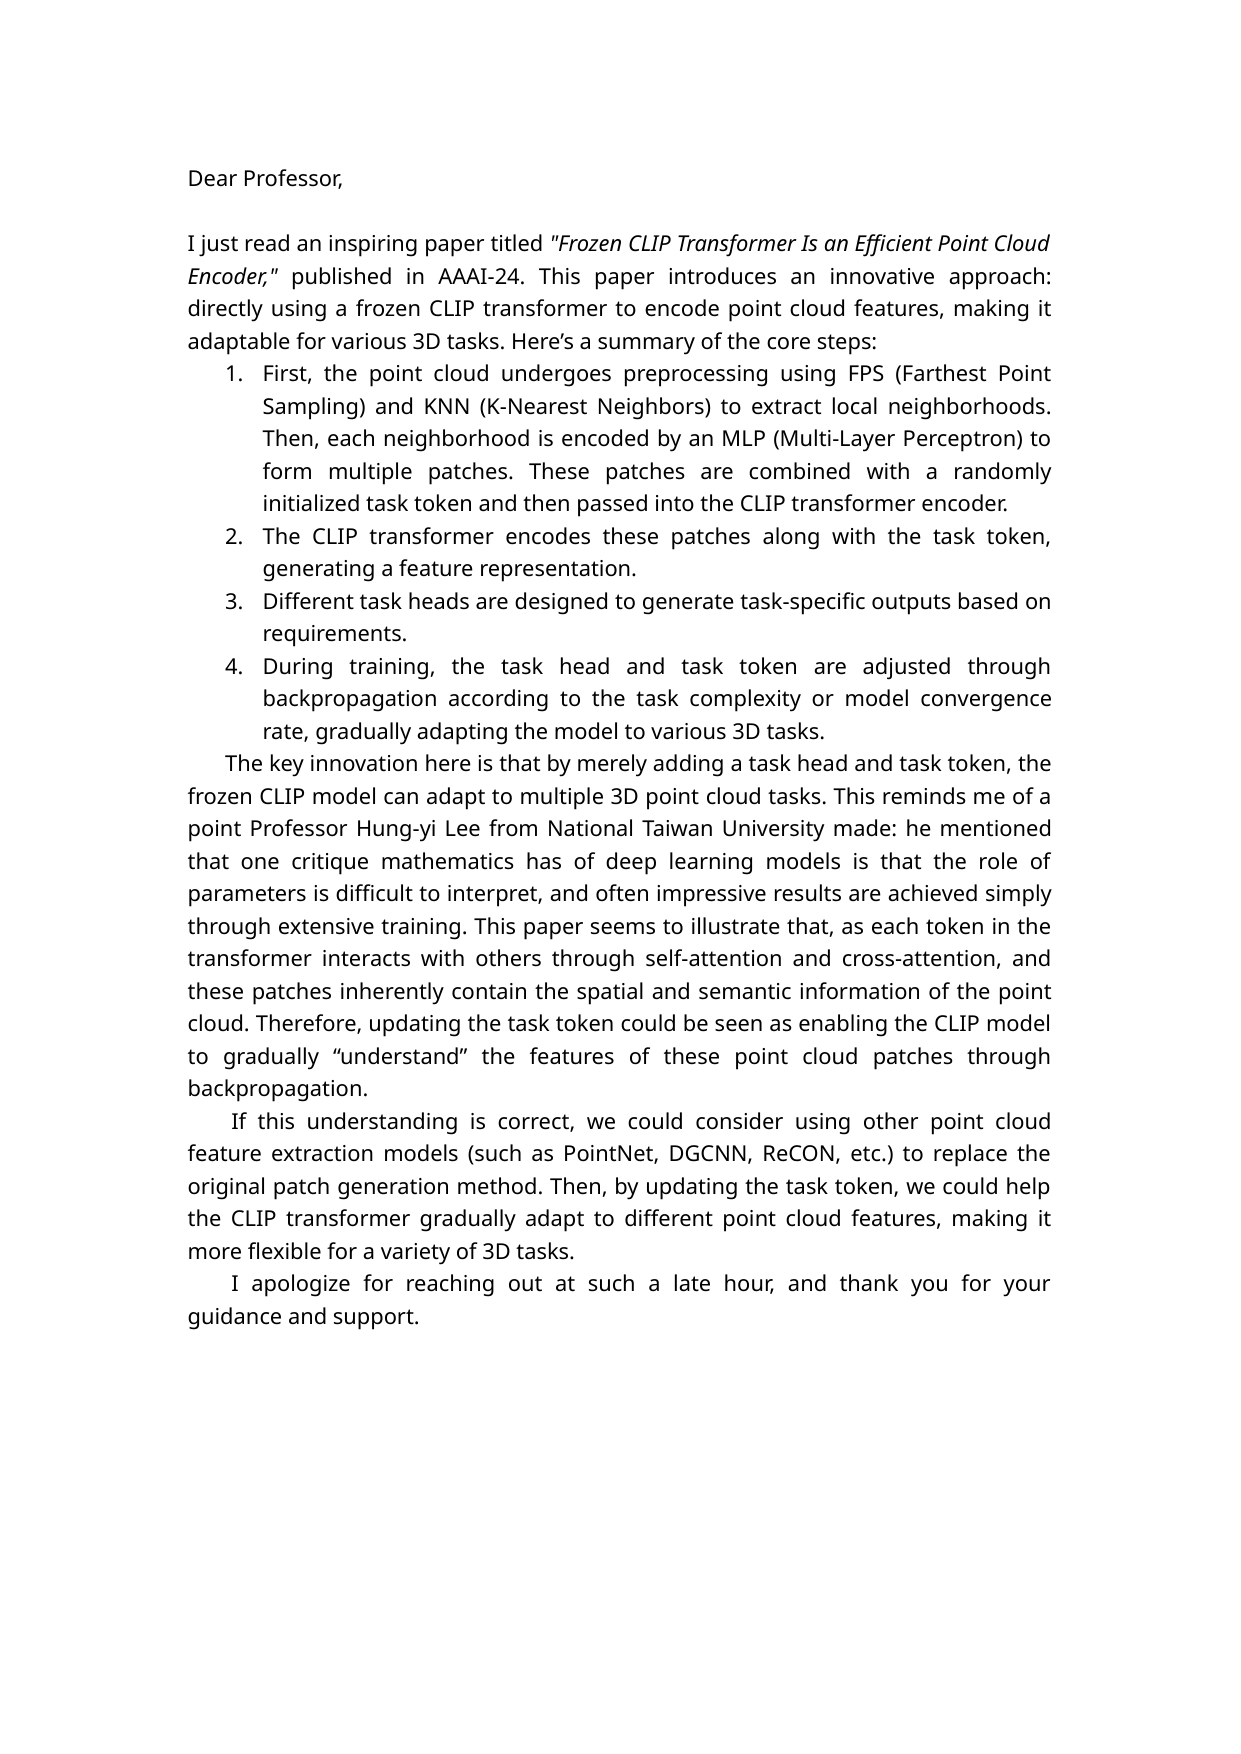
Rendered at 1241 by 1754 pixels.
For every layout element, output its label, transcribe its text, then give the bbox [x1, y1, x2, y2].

list Different task heads are designed to generate task-specific outputs based on requirements. [225, 584, 1053, 649]
text I just read an inspiring paper titled "Frozen CLIP Transformer Is an Efficient Point Cloud Encoder," published in AAAI-24. This paper introduces an innovative approach: directly using a frozen CLIP transformer to encode point cloud features, making it adaptable for various 3D tasks. Here’s a summary of the core steps: [187, 227, 1053, 357]
text I apologize for reaching out at such a late hour, and thank you for your guidance and support. [187, 1267, 1053, 1332]
text The key innovation here is that by merely adding a task head and task token, the frozen CLIP model can adapt to multiple 3D point cloud tasks. This reminds me of a point Professor Hung-yi Lee from National Taiwan University made: he mentioned that one critique mathematics has of deep learning models is that the role of parameters is difficult to interpret, and often impressive results are achieved simply through extensive training. This paper seems to illustrate that, as each token in the transformer interacts with others through self-attention and cross-attention, and these patches inherently contain the spatial and semantic information of the point cloud. Therefore, updating the task token could be seen as enabling the CLIP model to gradually “understand” the features of these point cloud patches through backpropagation. [187, 747, 1053, 1104]
list The CLIP transformer encodes these patches along with the task token, generating a feature representation. [225, 519, 1053, 584]
list First, the point cloud undergoes preprocessing using FPS (Farthest Point Sampling) and KNN (K-Nearest Neighbors) to extract local neighborhoods. Then, each neighborhood is encoded by an MLP (Multi-Layer Perceptron) to form multiple patches. These patches are combined with a randomly initialized task token and then passed into the CLIP transformer encoder. [225, 357, 1053, 519]
text Dear Professor, [187, 162, 1053, 194]
text If this understanding is correct, we could consider using other point cloud feature extraction models (such as PointNet, DGCNN, ReCON, etc.) to replace the original patch generation method. Then, by updating the task token, we could help the CLIP transformer gradually adapt to different point cloud features, making it more flexible for a variety of 3D tasks. [187, 1104, 1053, 1267]
list During training, the task head and task token are adjusted through backpropagation according to the task complexity or model convergence rate, gradually adapting the model to various 3D tasks. [225, 649, 1053, 747]
